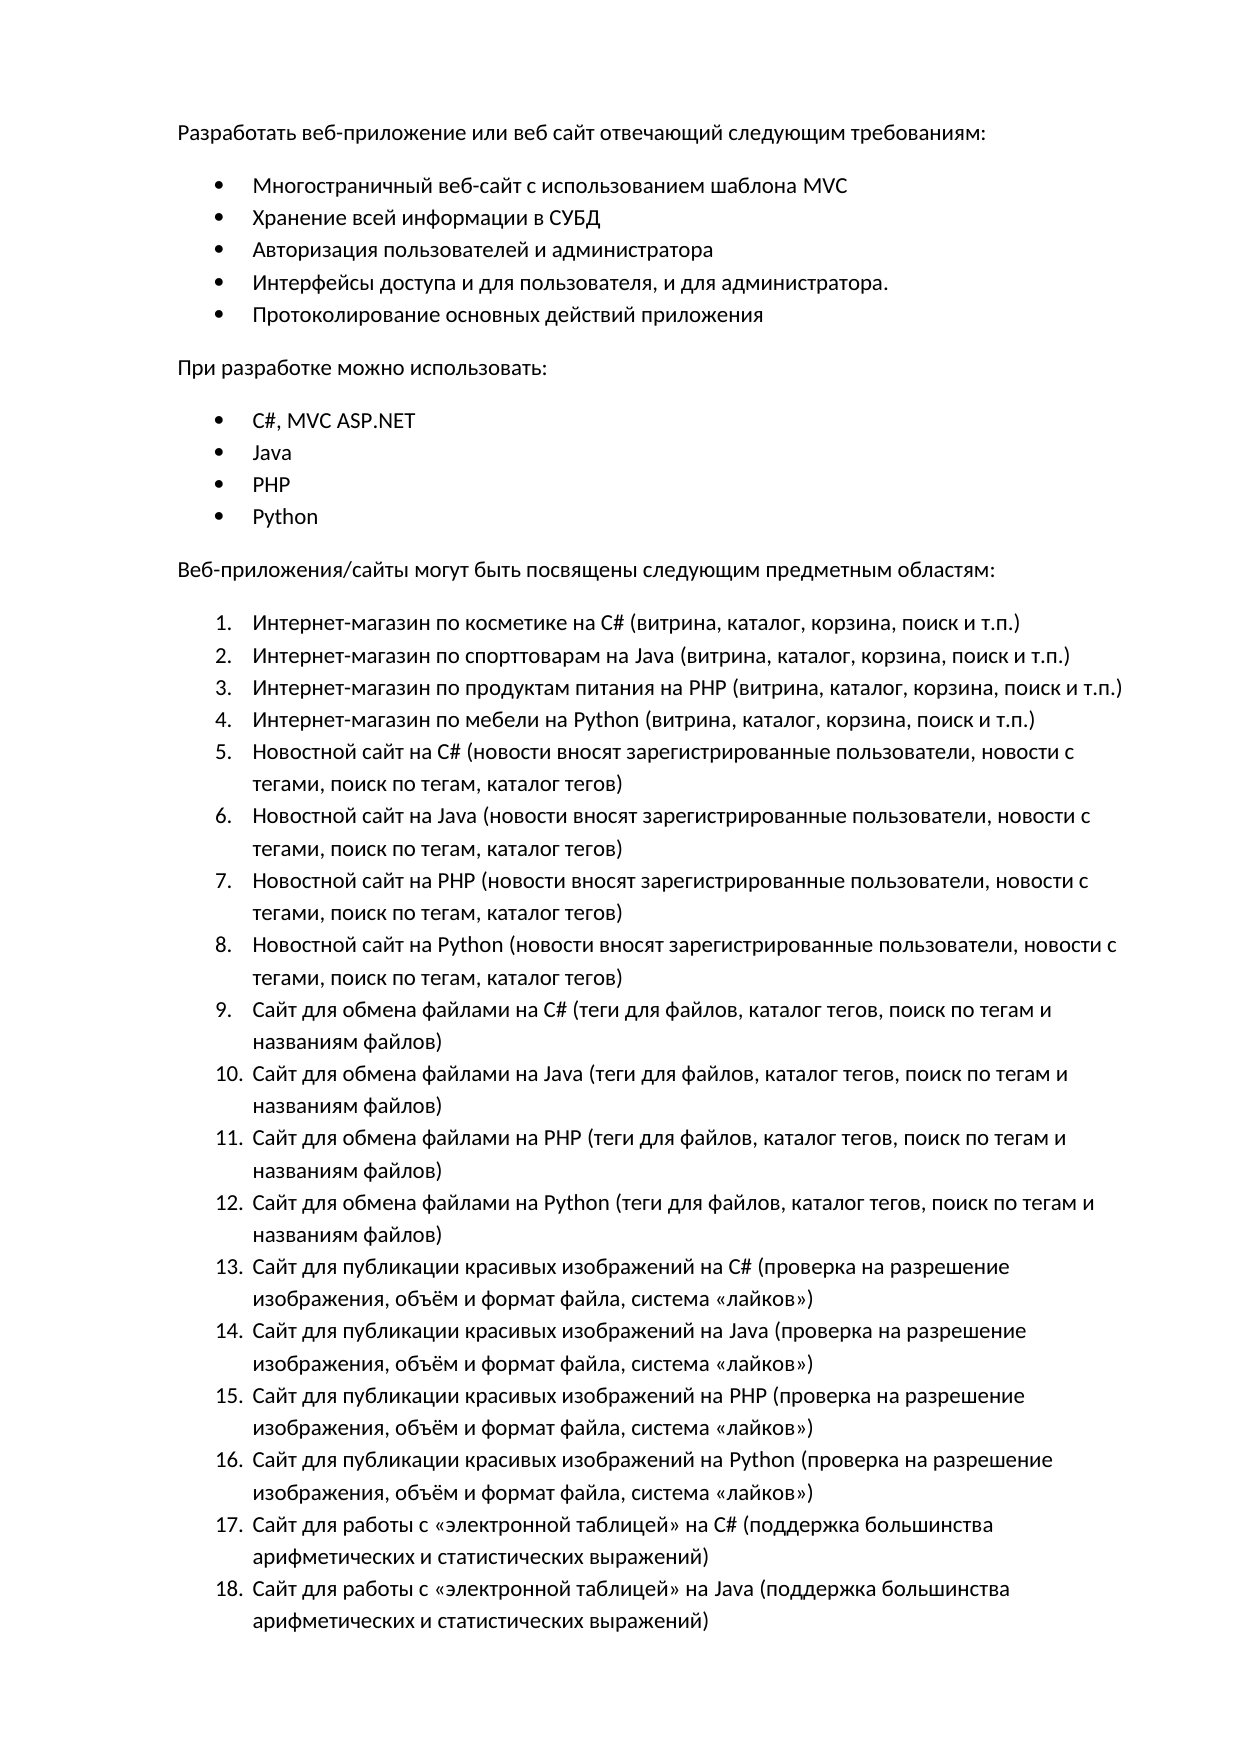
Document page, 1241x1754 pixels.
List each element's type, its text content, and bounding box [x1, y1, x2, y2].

list Интернет-магазин по мебели на Python (витрина, каталог, корзина, поиск и т.п.) [215, 705, 1152, 733]
list Python [215, 502, 1152, 531]
list Авторизация пользователей и администратора [215, 236, 1152, 263]
list Многостраничный веб-сайт с использованием шаблона MVC [215, 171, 1152, 199]
text Веб-приложения/сайты могут быть посвящены следующим предметным областям: [177, 556, 1152, 583]
text При разработке можно использовать: [177, 353, 1152, 381]
list Сайт для работы с «электронной таблицей» на Java (поддержка большинства арифметических и статистических выражений) [215, 1574, 1152, 1634]
list Интернет-магазин по косметике на С# (витрина, каталог, корзина, поиск и т.п.) [215, 608, 1152, 637]
list Новостной сайт на Java (новости вносят зарегистрированные пользователи, новости с тегами, поиск по тегам, каталог тегов) [215, 802, 1152, 862]
list PHP [215, 470, 1152, 498]
list Новостной сайт на PHP (новости вносят зарегистрированные пользователи, новости с тегами, поиск по тегам, каталог тегов) [215, 866, 1152, 926]
list Сайт для публикации красивых изображений на Python (проверка на разрешение изображения, объём и формат файла, система «лайков») [215, 1445, 1152, 1506]
text Разработать веб-приложение или веб сайт отвечающий следующим требованиям: [177, 118, 1152, 146]
list Сайт для обмена файлами на С# (теги для файлов, каталог тегов, поиск по тегам и названиям файлов) [215, 995, 1152, 1055]
list Протоколирование основных действий приложения [215, 300, 1152, 328]
list Сайт для обмена файлами на PHP (теги для файлов, каталог тегов, поиск по тегам и названиям файлов) [215, 1123, 1152, 1184]
list C#, MVC ASP.NET [215, 406, 1152, 434]
list Новостной сайт на Python (новости вносят зарегистрированные пользователи, новости с тегами, поиск по тегам, каталог тегов) [215, 930, 1152, 991]
list Сайт для публикации красивых изображений на Java (проверка на разрешение изображения, объём и формат файла, система «лайков») [215, 1317, 1152, 1377]
list Сайт для публикации красивых изображений на С# (проверка на разрешение изображения, объём и формат файла, система «лайков») [215, 1252, 1152, 1312]
list Java [215, 438, 1152, 466]
list Интерфейсы доступа и для пользователя, и для администратора. [215, 268, 1152, 296]
list Интернет-магазин по спорттоварам на Java (витрина, каталог, корзина, поиск и т.п.) [215, 641, 1152, 669]
list Сайт для публикации красивых изображений на PHP (проверка на разрешение изображения, объём и формат файла, система «лайков») [215, 1381, 1152, 1441]
list Сайт для работы с «электронной таблицей» на С# (поддержка большинства арифметических и статистических выражений) [215, 1510, 1152, 1570]
list Хранение всей информации в СУБД [215, 203, 1152, 231]
list Интернет-магазин по продуктам питания на PHP (витрина, каталог, корзина, поиск и т.п.) [215, 673, 1152, 701]
list Сайт для обмена файлами на Java (теги для файлов, каталог тегов, поиск по тегам и названиям файлов) [215, 1059, 1152, 1119]
list Новостной сайт на С# (новости вносят зарегистрированные пользователи, новости с тегами, поиск по тегам, каталог тегов) [215, 737, 1152, 797]
list Сайт для обмена файлами на Python (теги для файлов, каталог тегов, поиск по тегам и названиям файлов) [215, 1188, 1152, 1248]
